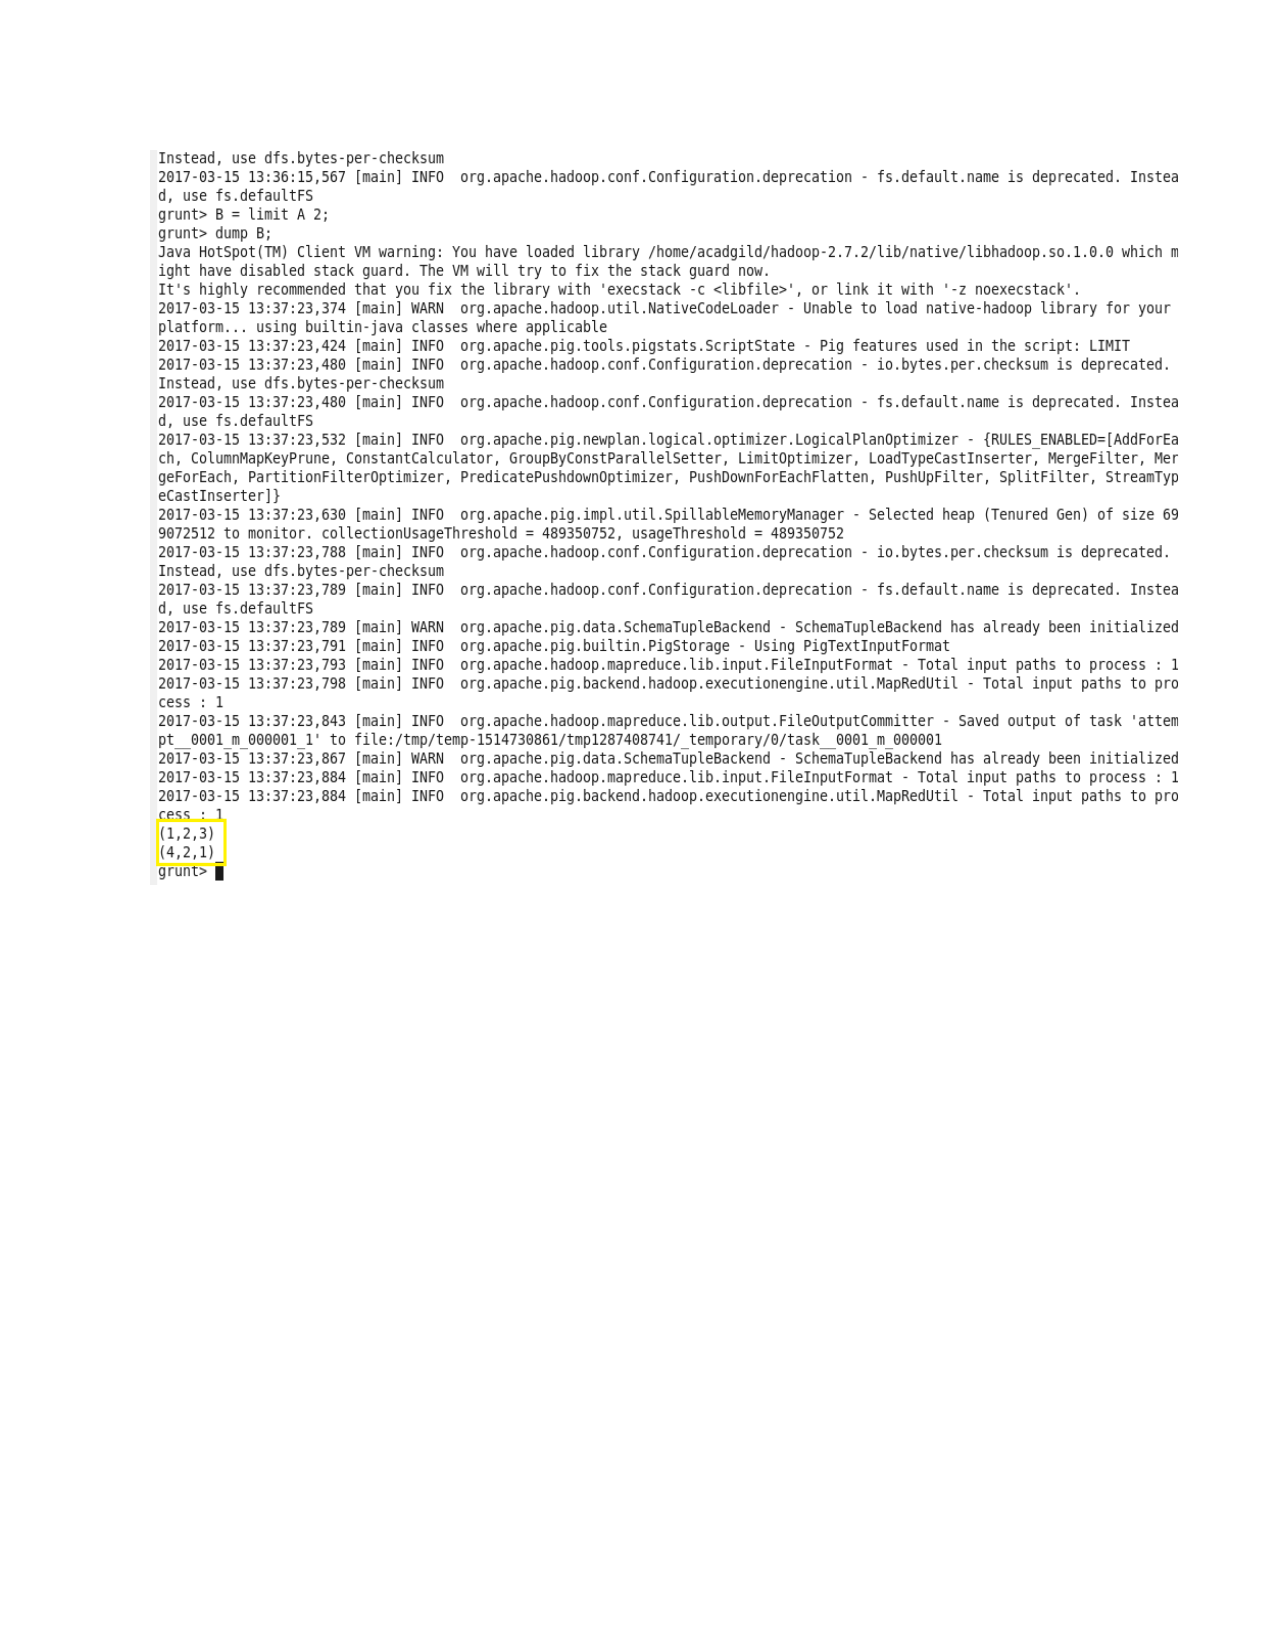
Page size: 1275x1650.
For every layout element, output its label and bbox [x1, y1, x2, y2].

picture [150, 150, 1179, 885]
